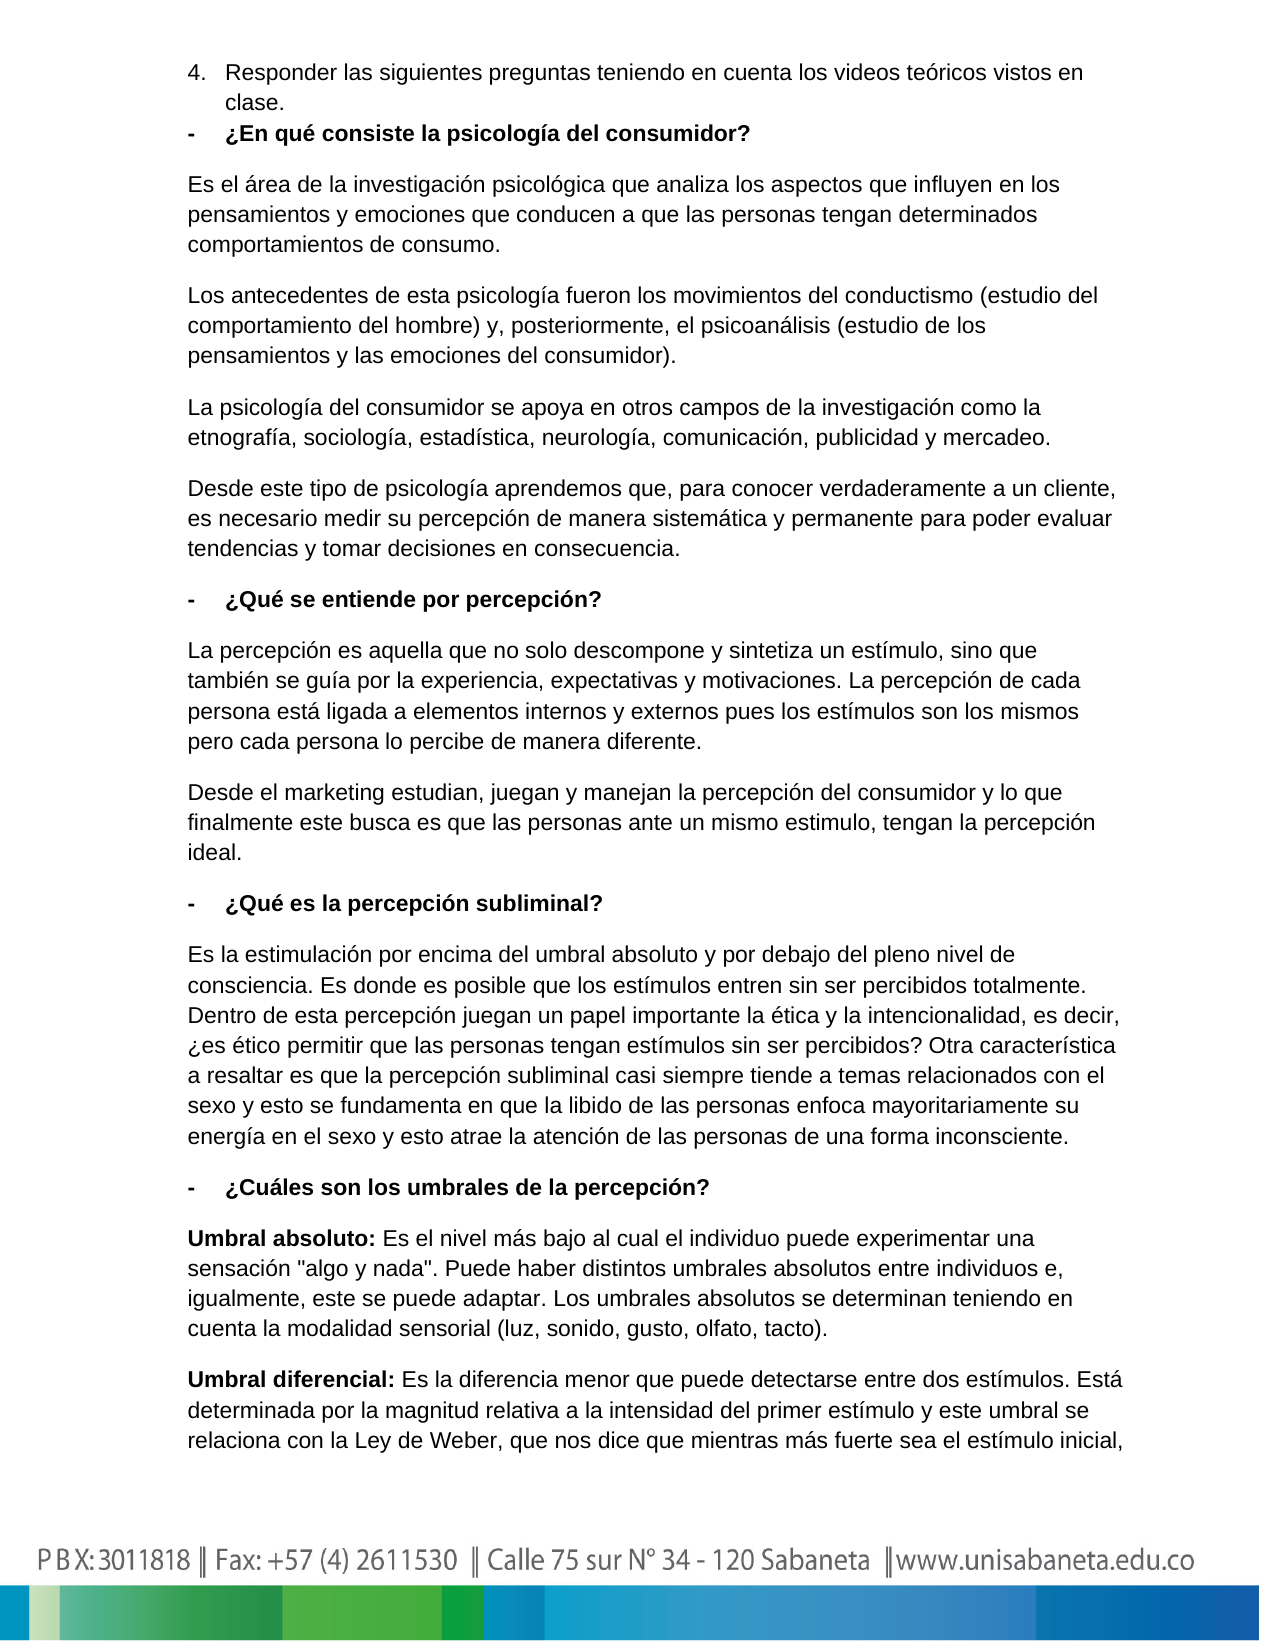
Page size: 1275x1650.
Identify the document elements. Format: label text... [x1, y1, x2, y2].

text Umbral absoluto: Es el nivel más bajo al cual el individuo puede experimentar una sensación "algo y nada". Puede haber distintos umbrales absolutos entre individuos e, igualmente, este se puede adaptar. Los umbrales absolutos se determinan teniendo en cuenta la modalidad sensorial (luz, sonido, gusto, olfato, tacto). [187, 1225, 1125, 1342]
picture [0, 1542, 1260, 1641]
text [187, 1366, 1125, 1453]
text La percepción es aquella que no solo descompone y sintetiza un estímulo, sino que también se guía por la experiencia, expectativas y motivaciones. La percepción de cada persona está ligada a elementos internos y externos pues los estímulos son los mismos pero cada persona lo percibe de manera diferente. [187, 637, 1125, 754]
list Responder las siguientes preguntas teniendo en cuenta los videos teóricos vistos en clase. [187, 59, 1125, 116]
text Los antecedentes de esta psicología fueron los movimientos del conductismo (estudio del comportamiento del hombre) y, posteriormente, el psicoanálisis (estudio de los pensamientos y las emociones del consumidor). [187, 282, 1125, 369]
text La psicología del consumidor se apoya en otros campos de la investigación como la etnografía, sociología, estadística, neurología, comunicación, publicidad y mercadeo. [187, 393, 1125, 450]
list ¿Cuáles son los umbrales de la percepción? [187, 1174, 1125, 1200]
list ¿En qué consiste la psicología del consumidor? [187, 119, 1125, 146]
list ¿Qué se entiende por percepción? [187, 586, 1125, 613]
text Desde el marketing estudian, juegan y manejan la percepción del consumidor y lo que finalmente este busca es que las personas ante un mismo estimulo, tengan la percepción ideal. [187, 779, 1125, 866]
text Es la estimulación por encima del umbral absoluto y por debajo del pleno nivel de consciencia. Es donde es posible que los estímulos entren sin ser percibidos totalmente. Dentro de esta percepción juegan un papel importante la ética y la intencionalidad, es decir, ¿es ético permitir que las personas tengan estímulos sin ser percibidos? Otra característica a resaltar es que la percepción subliminal casi siempre tiende a temas relacionados con el sexo y esto se fundamenta en que la libido de las personas enfoca mayoritariamente su energía en el sexo y esto atrae la atención de las personas de una forma inconsciente. [187, 941, 1125, 1149]
text Es el área de la investigación psicológica que analiza los aspectos que influyen en los pensamientos y emociones que conducen a que las personas tengan determinados comportamientos de consumo. [187, 171, 1125, 257]
list ¿Qué es la percepción subliminal? [187, 890, 1125, 917]
text Desde este tipo de psicología aprendemos que, para conocer verdaderamente a un cliente, es necesario medir su percepción de manera sistemática y permanente para poder evaluar tendencias y tomar decisiones en consecuencia. [187, 475, 1125, 562]
